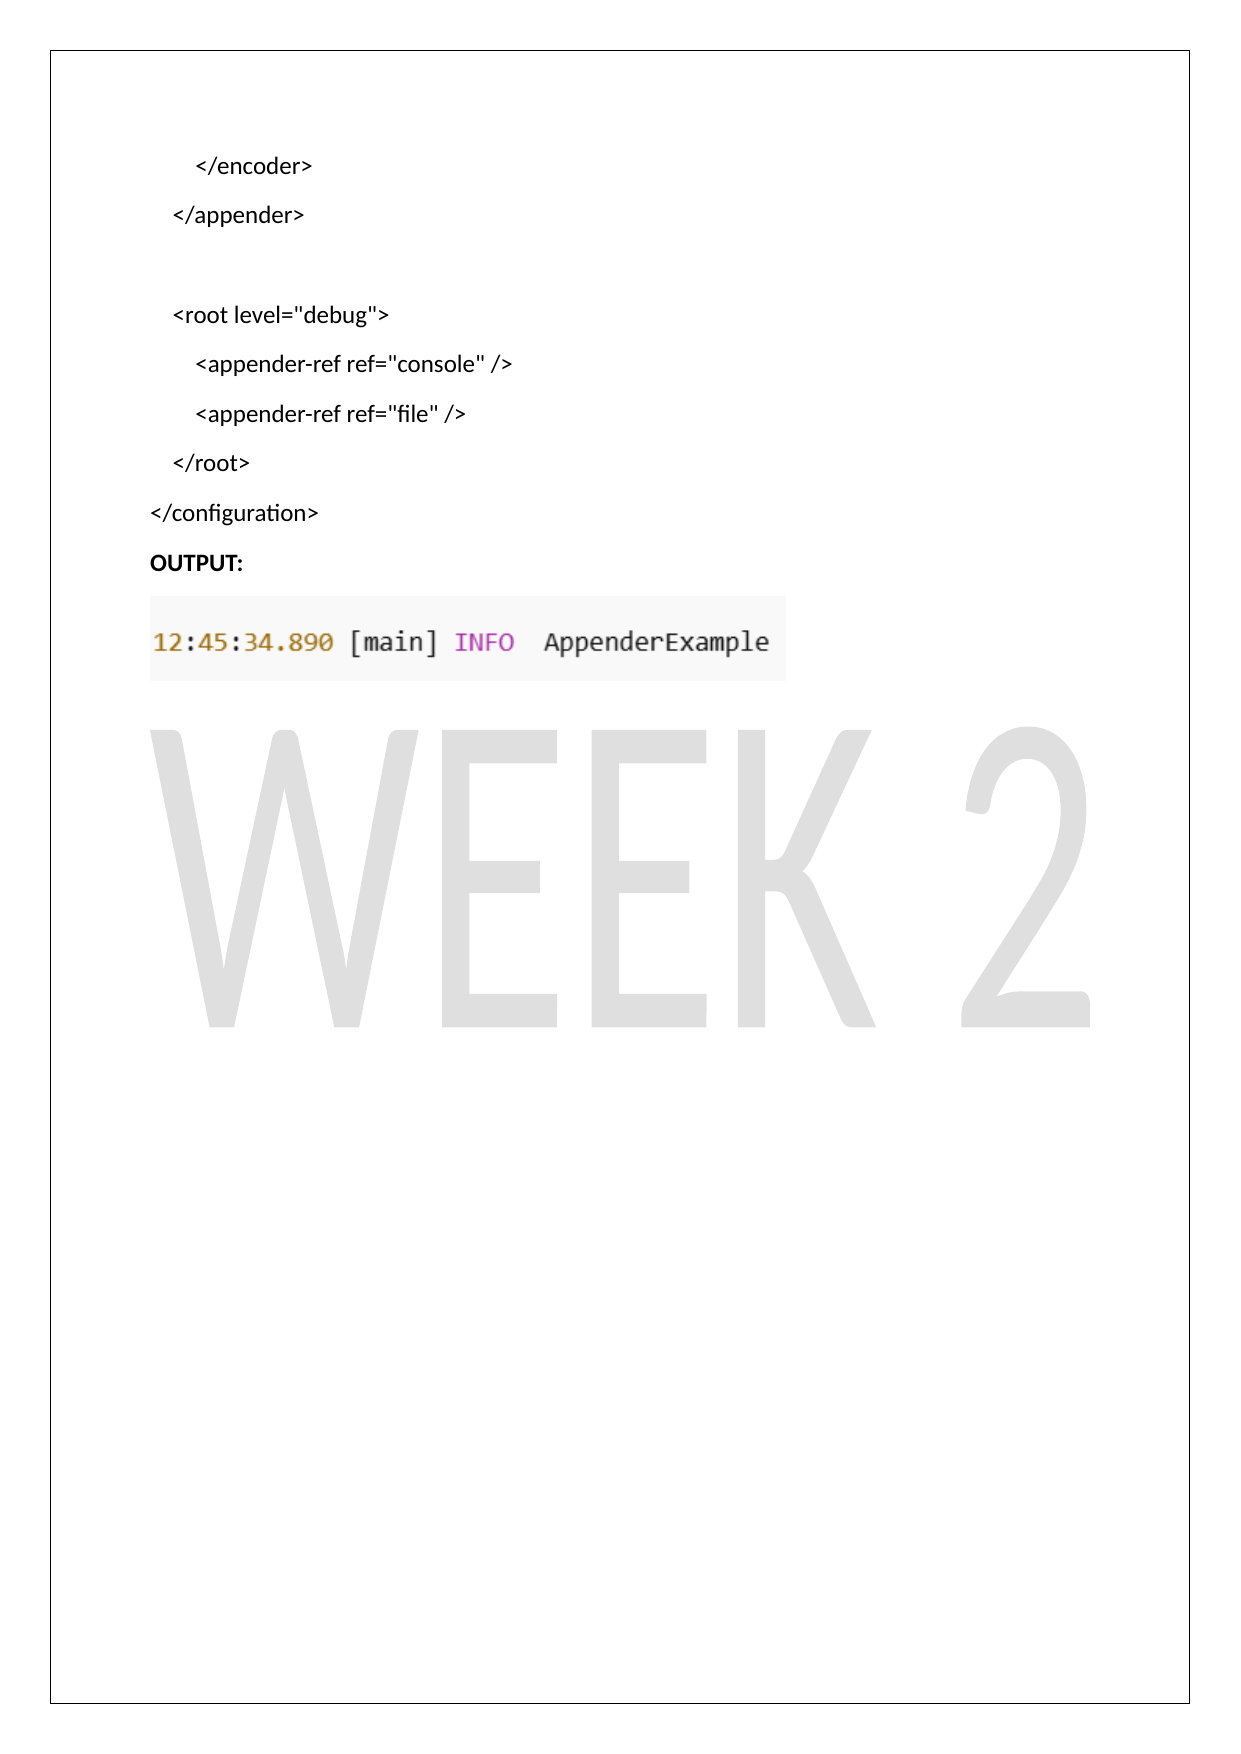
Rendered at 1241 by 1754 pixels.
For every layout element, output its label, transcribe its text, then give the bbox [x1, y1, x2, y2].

text </configuration> [150, 497, 1090, 528]
text </encoder> [150, 150, 1090, 181]
picture [150, 596, 786, 681]
text </appender> [150, 199, 1090, 230]
text <appender-ref ref="console" /> [150, 348, 1090, 379]
text </root> [150, 447, 1090, 478]
text <root level="debug"> [150, 299, 1090, 329]
text OUTPUT: [150, 547, 1090, 577]
text <appender-ref ref="file" /> [150, 398, 1090, 428]
